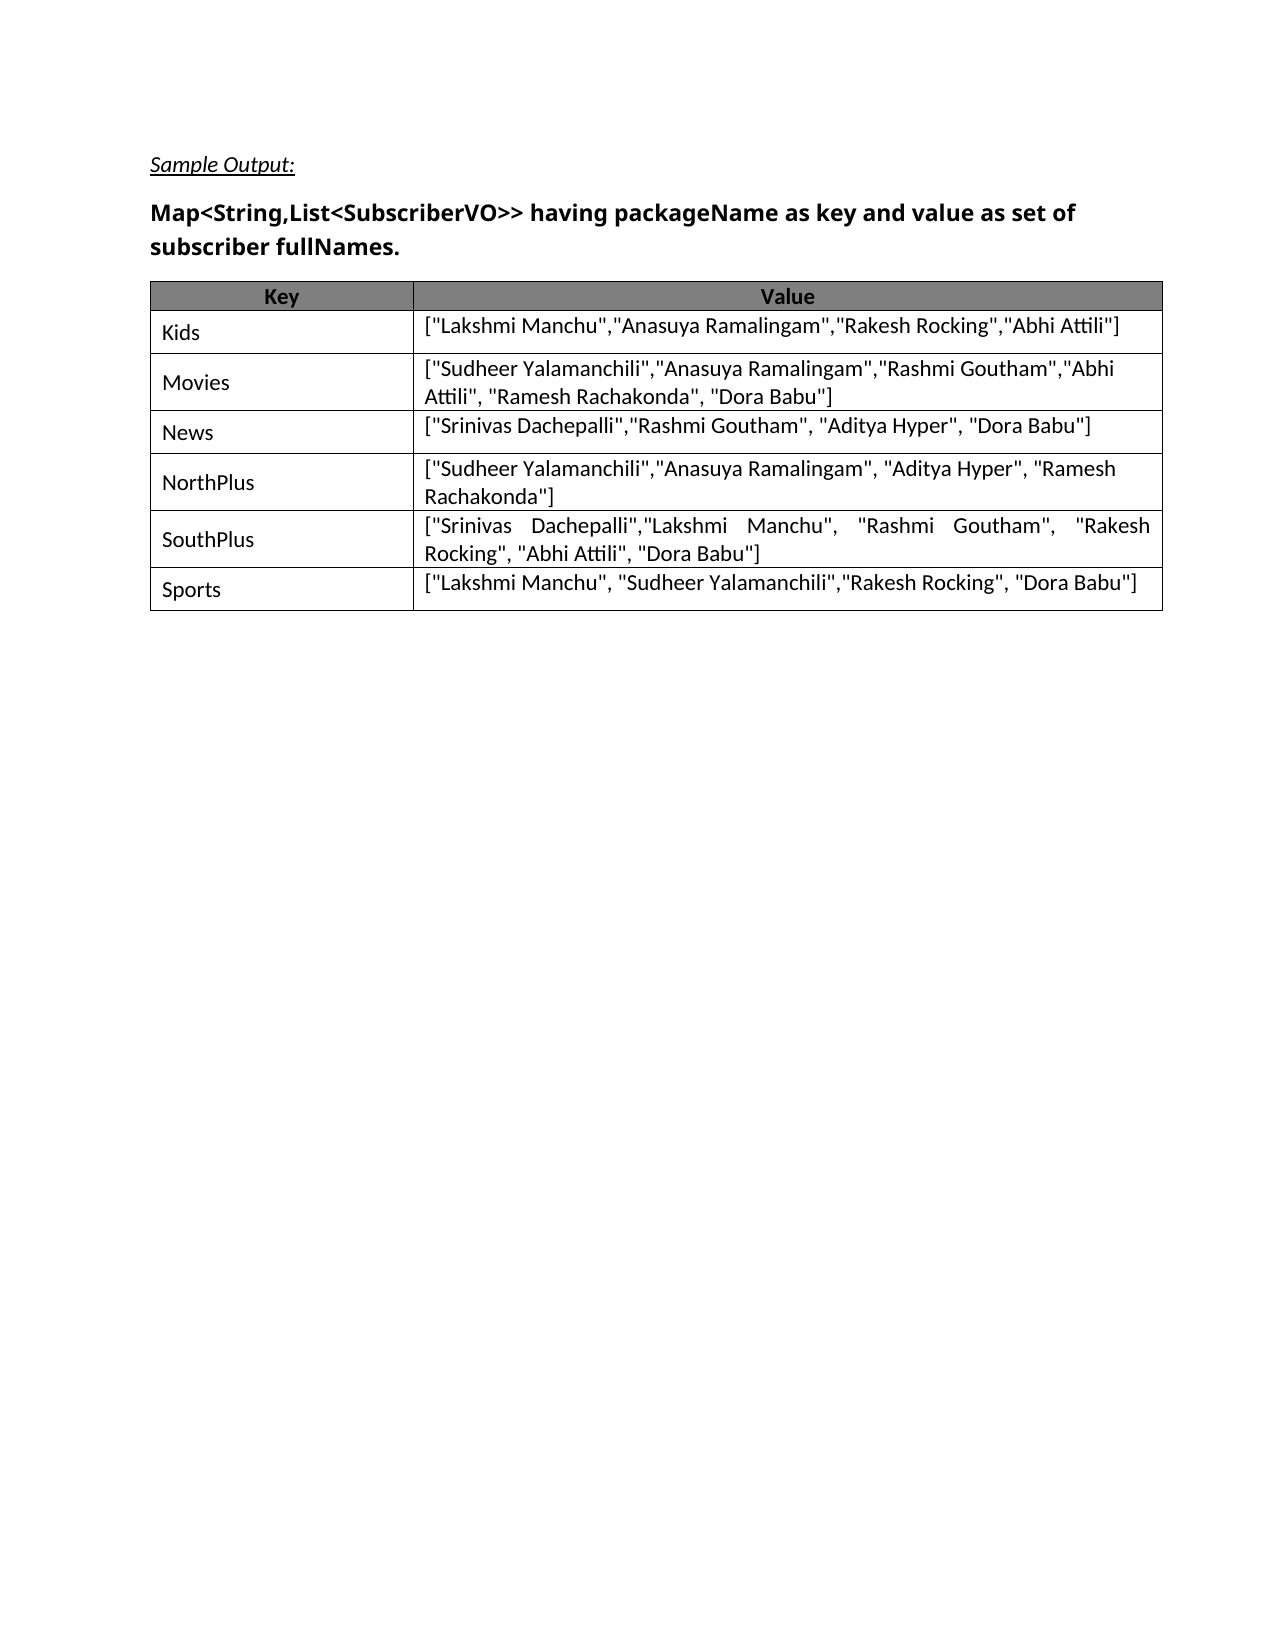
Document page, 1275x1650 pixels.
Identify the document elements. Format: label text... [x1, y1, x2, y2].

table_cell ["Lakshmi Manchu","Anasuya Ramalingam","Rakesh Rocking","Abhi Attili"] [414, 311, 1162, 353]
table_cell Kids [151, 311, 413, 353]
table_cell NorthPlus [151, 454, 413, 510]
table_cell ["Lakshmi Manchu", "Sudheer Yalamanchili","Rakesh Rocking", "Dora Babu"] [414, 568, 1162, 610]
table_cell ["Srinivas Dachepalli","Rashmi Goutham", "Aditya Hyper", "Dora Babu"] [414, 411, 1162, 453]
table_header Value [414, 282, 1162, 310]
table_cell ["Sudheer Yalamanchili","Anasuya Ramalingam", "Aditya Hyper", "Ramesh Rachakonda"] [414, 454, 1162, 510]
text Sample Output: [150, 150, 1125, 178]
table_cell Movies [151, 354, 413, 410]
table_cell News [151, 411, 413, 453]
table_cell Sports [151, 568, 413, 610]
table_cell ["Sudheer Yalamanchili","Anasuya Ramalingam","Rashmi Goutham","Abhi Attili", "Ramesh Rachakonda", "Dora Babu"] [414, 354, 1162, 410]
table_header Key [151, 282, 413, 310]
text Map<String,List<SubscriberVO>> having packageName as key and value as set of subscriber fullNames. [150, 197, 1125, 262]
table_cell SouthPlus [151, 511, 413, 567]
table_cell ["Srinivas Dachepalli","Lakshmi Manchu", "Rashmi Goutham", "Rakesh Rocking", "Abhi Attili", "Dora Babu"] [414, 511, 1162, 567]
